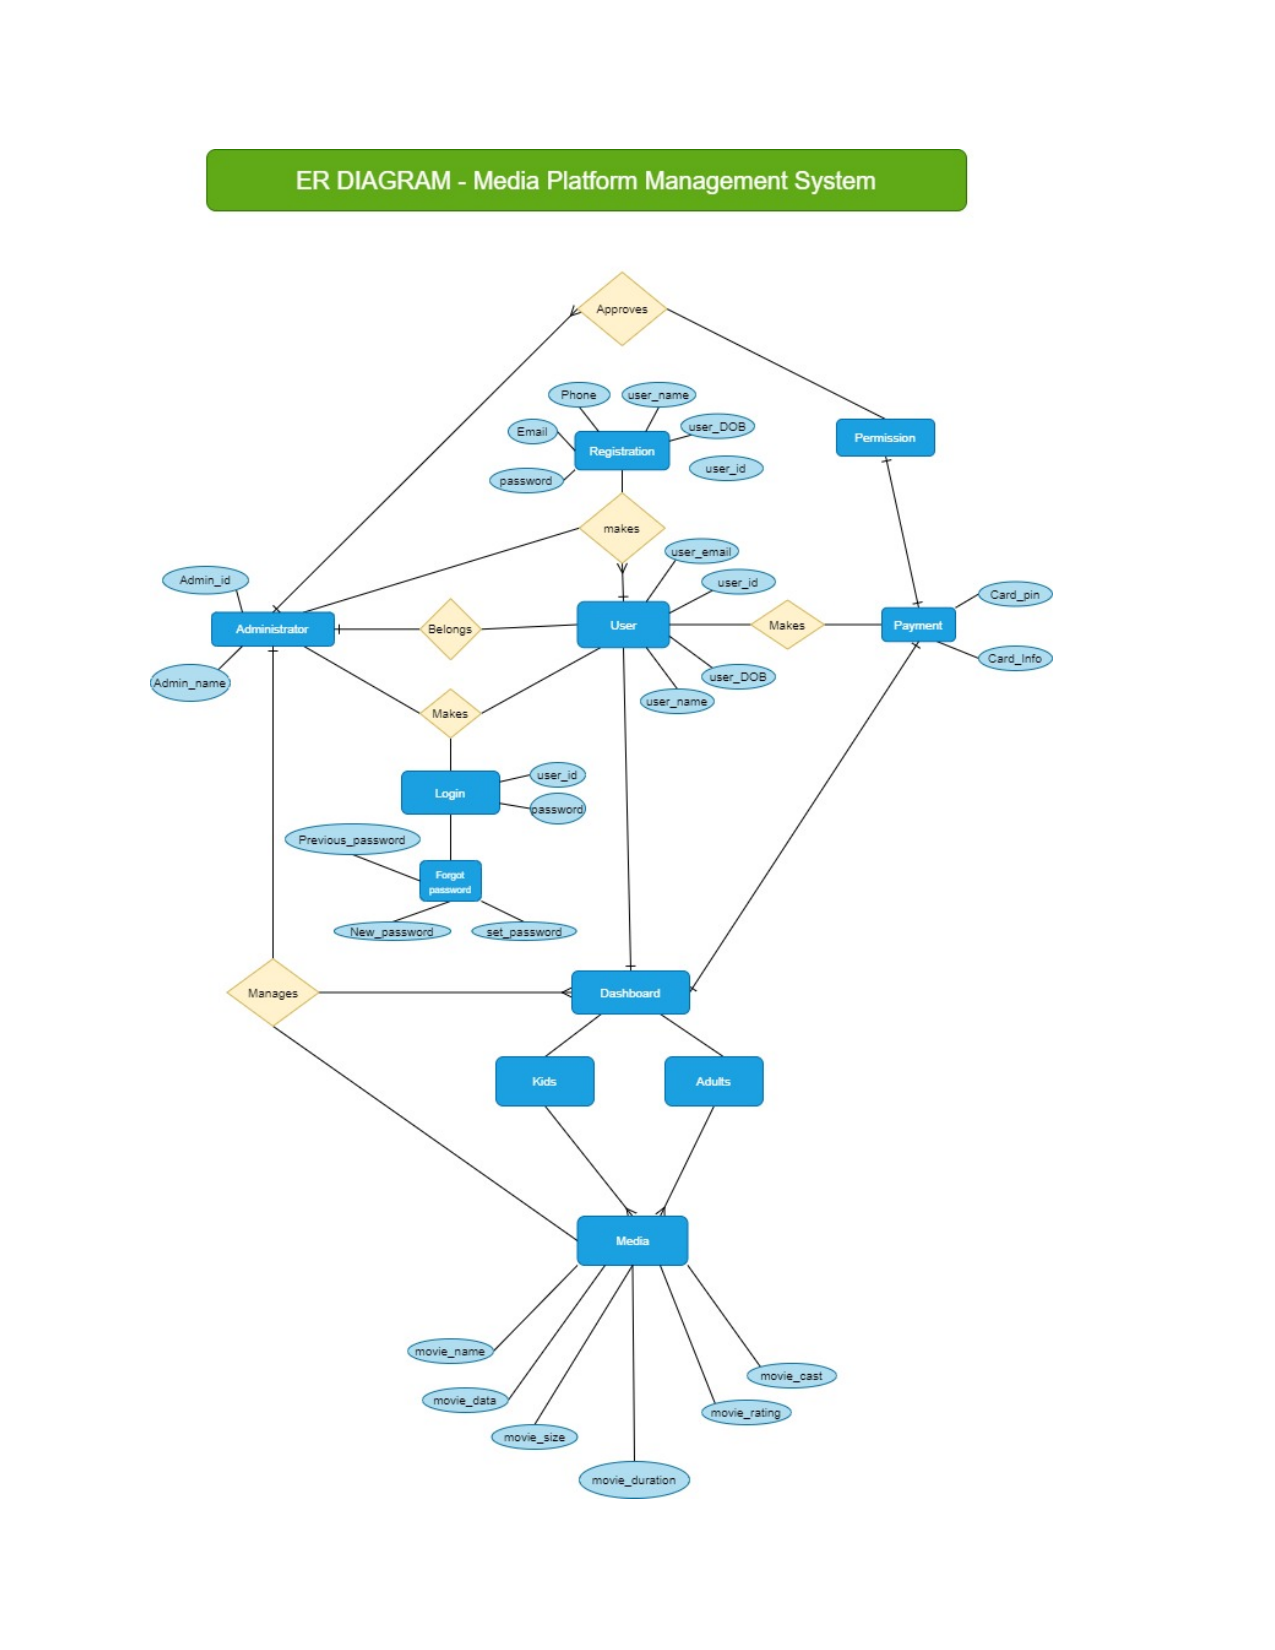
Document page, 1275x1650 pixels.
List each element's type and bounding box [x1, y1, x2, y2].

picture [150, 149, 1053, 1499]
